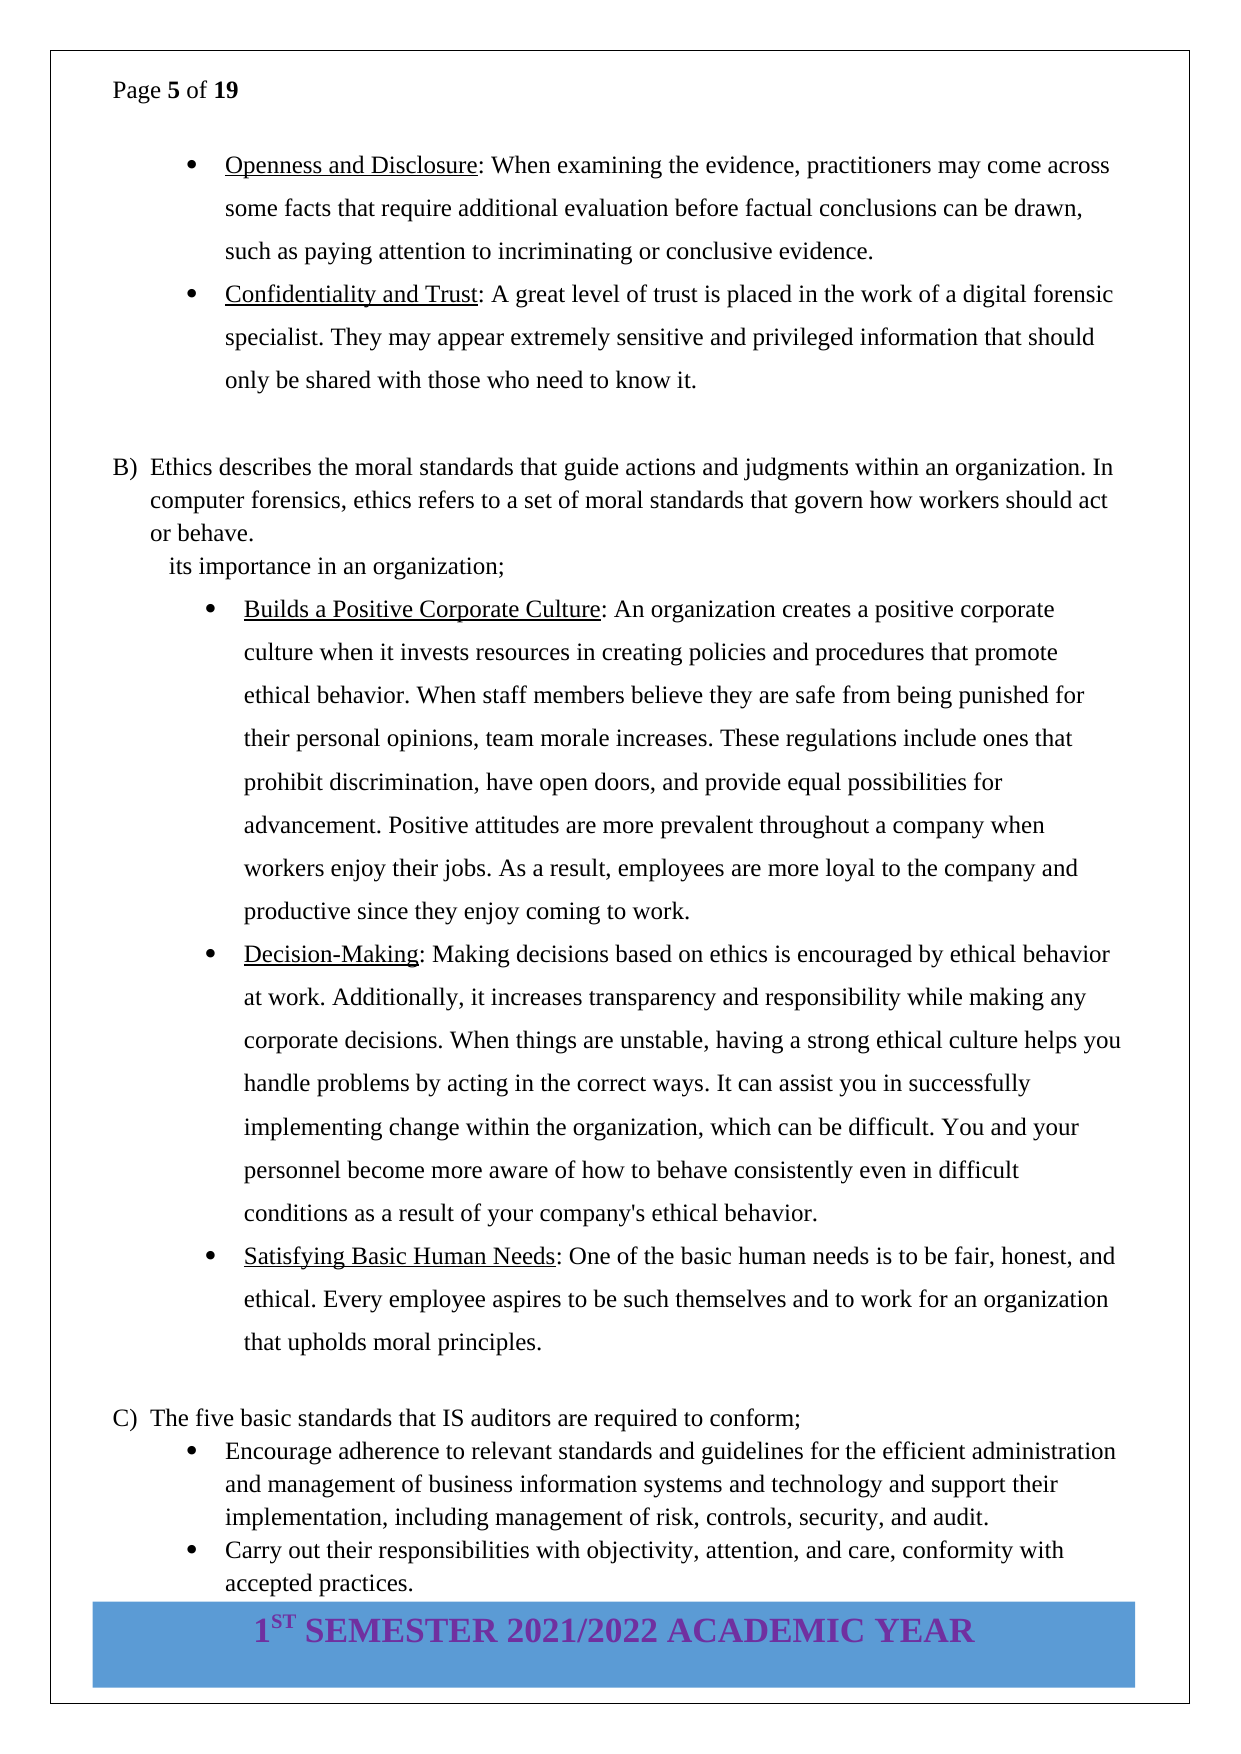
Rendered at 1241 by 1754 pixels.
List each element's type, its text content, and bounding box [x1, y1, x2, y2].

list Ethics describes the moral standards that guide actions and judgments within an organization. In computer forensics, ethics refers to a set of moral standards that govern how workers should act or behave. [112, 452, 1128, 547]
list its importance in an organization; [169, 551, 1128, 580]
list Confidentiality and Trust: A great level of trust is placed in the work of a digital forensic specialist. They may appear extremely sensitive and privileged information that should only be shared with those who need to know it. [187, 279, 1128, 394]
list Carry out their responsibilities with objectivity, attention, and care, conformity with accepted practices. [187, 1535, 1128, 1597]
list Encourage adherence to relevant standards and guidelines for the efficient administration and management of business information systems and technology and support their implementation, including management of risk, controls, security, and audit. [187, 1436, 1128, 1531]
list Satisfying Basic Human Needs: One of the basic human needs is to be fair, honest, and ethical. Every employee aspires to be such themselves and to work for an organization that upholds moral principles. [206, 1241, 1128, 1356]
list Builds a Positive Corporate Culture: An organization creates a positive corporate culture when it invests resources in creating policies and procedures that promote ethical behavior. When staff members believe they are safe from being punished for their personal opinions, team morale increases. These regulations include ones that prohibit discrimination, have open doors, and provide equal possibilities for advancement. Positive attitudes are more prevalent throughout a company when workers enjoy their jobs. As a result, employees are more loyal to the company and productive since they enjoy coming to work. [206, 594, 1128, 925]
list Decision-Making: Making decisions based on ethics is encouraged by ethical behavior at work. Additionally, it increases transparency and responsibility while making any corporate decisions. When things are unstable, having a strong ethical culture helps you handle problems by acting in the correct ways. It can assist you in successfully implementing change within the organization, which can be difficult. You and your personnel become more aware of how to behave consistently even in difficult conditions as a result of your company's ethical behavior. [206, 939, 1128, 1227]
list Openness and Disclosure: When examining the evidence, practitioners may come across some facts that require additional evaluation before factual conclusions can be drawn, such as paying attention to incriminating or conclusive evidence. [187, 150, 1128, 265]
list The five basic standards that IS auditors are required to conform; [112, 1403, 1128, 1432]
